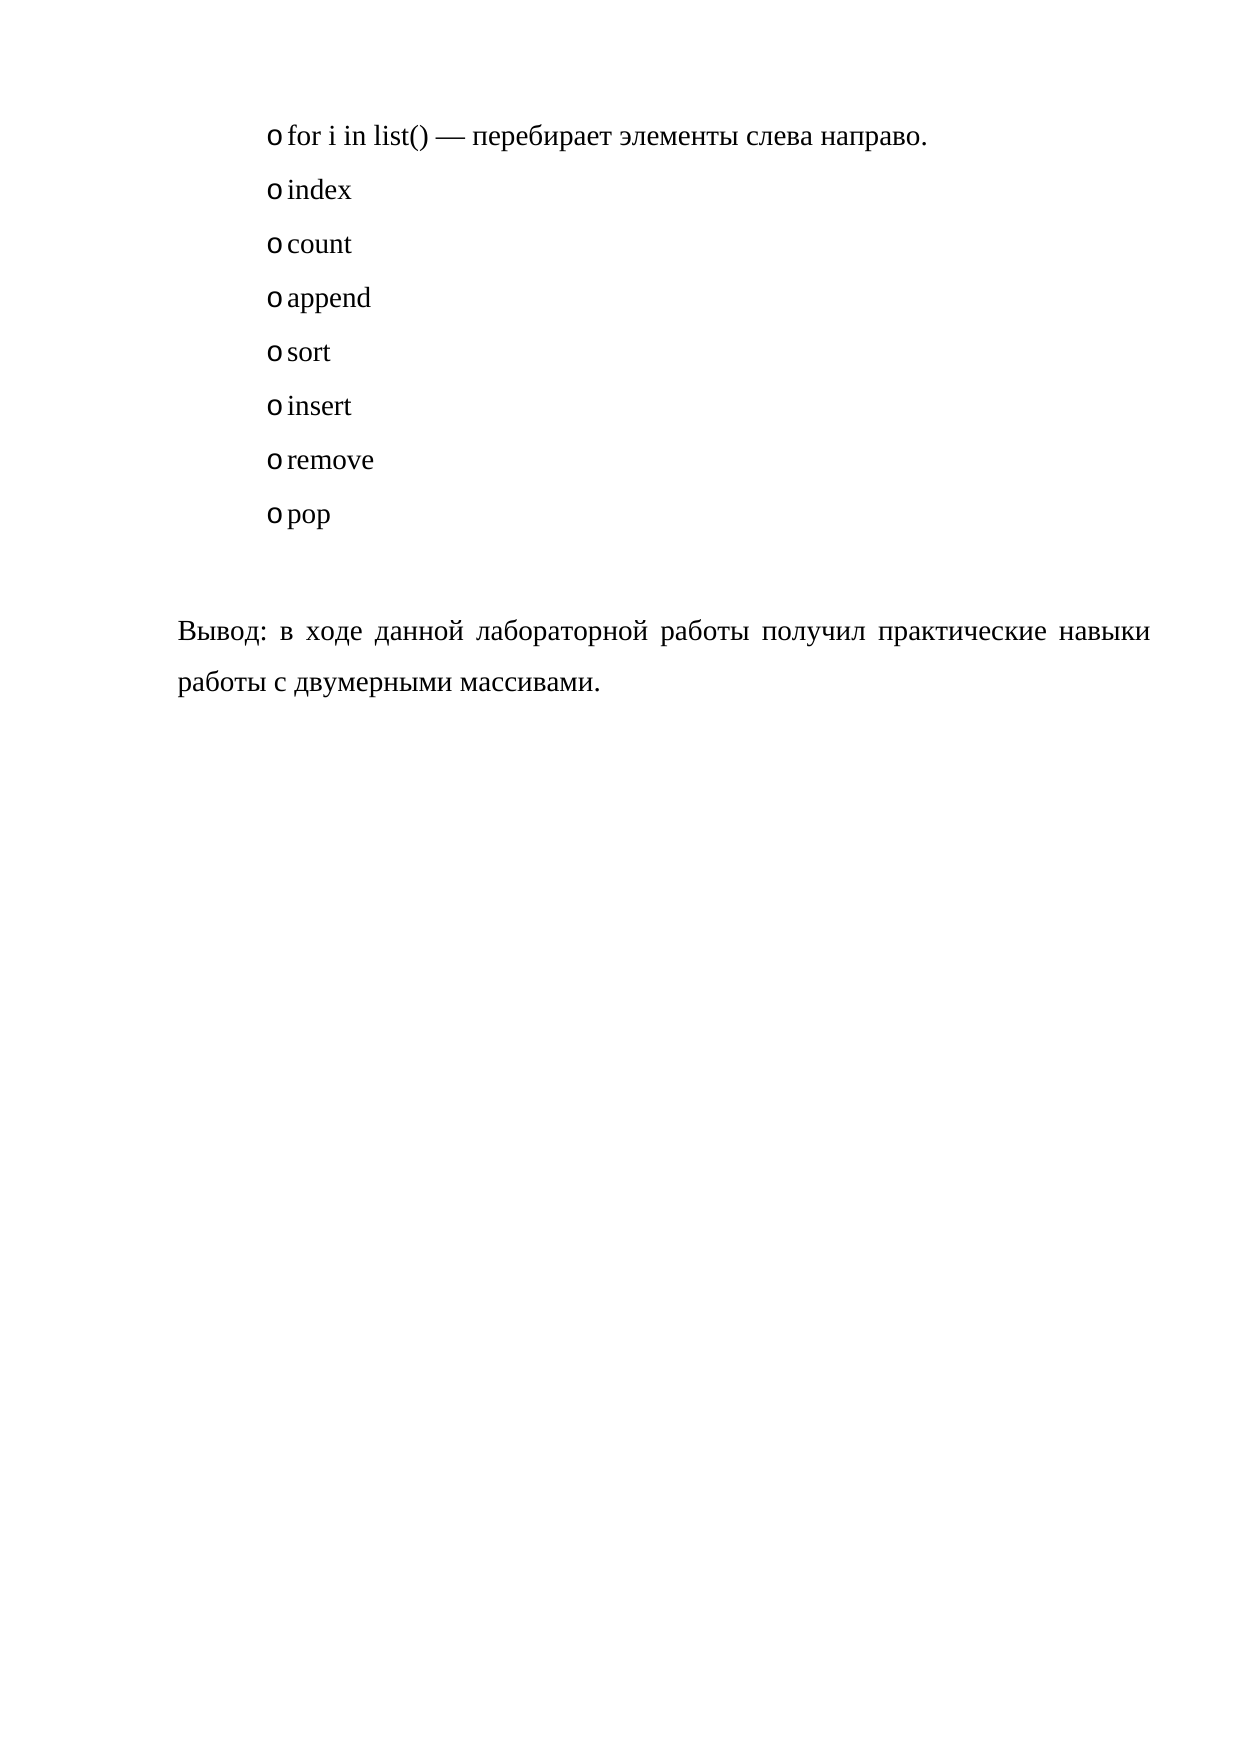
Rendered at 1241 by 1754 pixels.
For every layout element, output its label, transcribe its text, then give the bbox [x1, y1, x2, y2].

list insert [266, 388, 1152, 424]
list count [266, 226, 1152, 262]
list sort [266, 334, 1152, 370]
list for i in list() — перебирает элементы слева направо. [266, 118, 1152, 154]
list remove [266, 442, 1152, 478]
list append [266, 280, 1152, 316]
list pop [266, 497, 1152, 533]
list index [266, 172, 1152, 208]
text Вывод: в ходе данной лабораторной работы получил практические навыки работы с двумерными массивами. [177, 613, 1152, 697]
